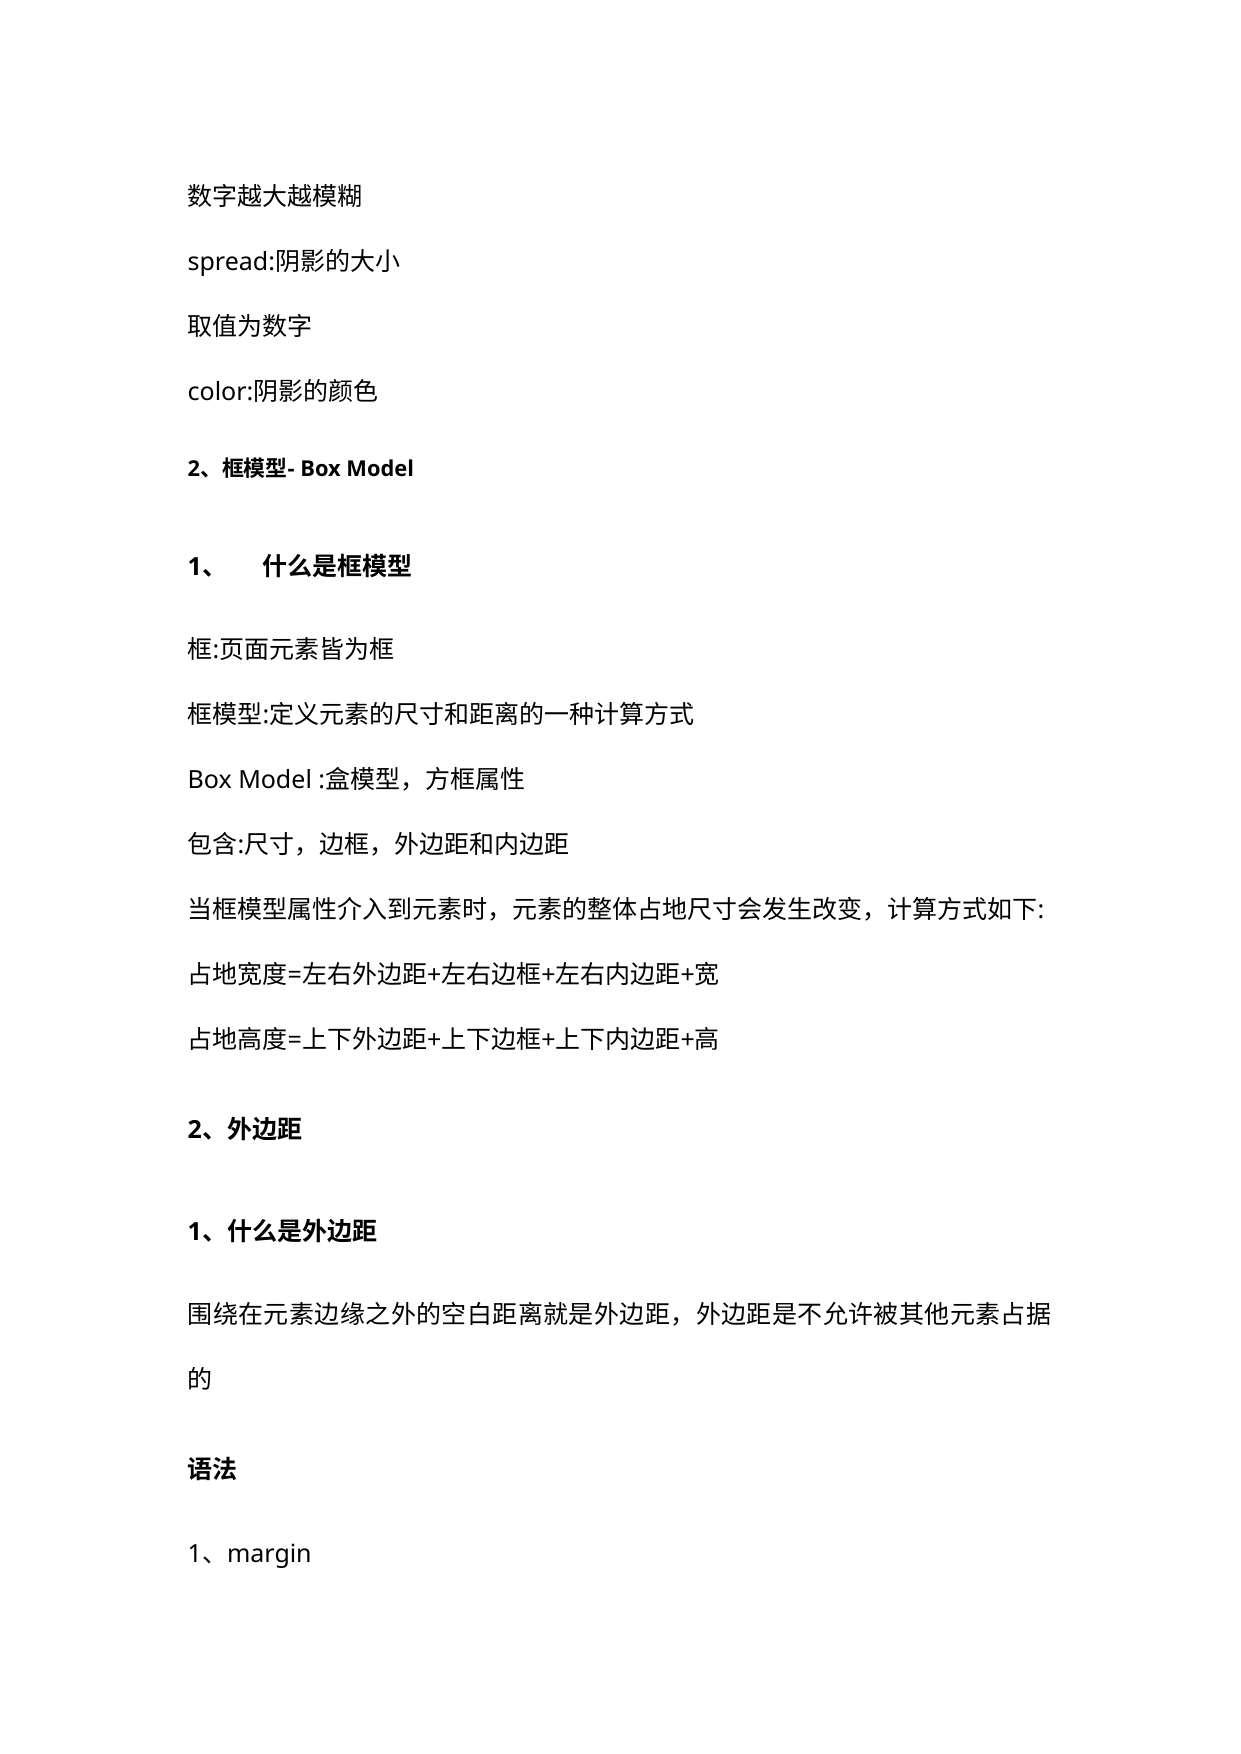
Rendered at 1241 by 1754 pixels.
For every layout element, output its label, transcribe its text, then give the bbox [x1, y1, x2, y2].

subtitle 2、外边距 [187, 1095, 1053, 1160]
text 框:页面元素皆为框 [187, 615, 1053, 680]
text 包含:尺寸，边框，外边距和内边距 [187, 810, 1053, 875]
subtitle 1、什么是外边距 [187, 1197, 1053, 1262]
subtitle 语法 [187, 1436, 1053, 1501]
text 占地宽度=左右外边距+左右边框+左右内边距+宽 [187, 940, 1053, 1005]
text 占地高度=上下外边距+上下边框+上下内边距+高 [187, 1005, 1053, 1070]
subtitle 框模型- Box Model [187, 451, 1053, 484]
text 1、margin [187, 1519, 1053, 1584]
text color:阴影的颜色 [187, 357, 1053, 422]
subtitle 什么是框模型 [187, 532, 1053, 597]
text 围绕在元素边缘之外的空白距离就是外边距，外边距是不允许被其他元素占据的 [187, 1281, 1053, 1411]
text 取值为数字 [187, 292, 1053, 357]
text 数字越大越模糊 [187, 162, 1053, 227]
text spread:阴影的大小 [187, 227, 1053, 292]
text 框模型:定义元素的尺寸和距离的一种计算方式 [187, 680, 1053, 745]
text 当框模型属性介入到元素时，元素的整体占地尺寸会发生改变，计算方式如下: [187, 875, 1053, 940]
text Box Model :盒模型，方框属性 [187, 745, 1053, 810]
